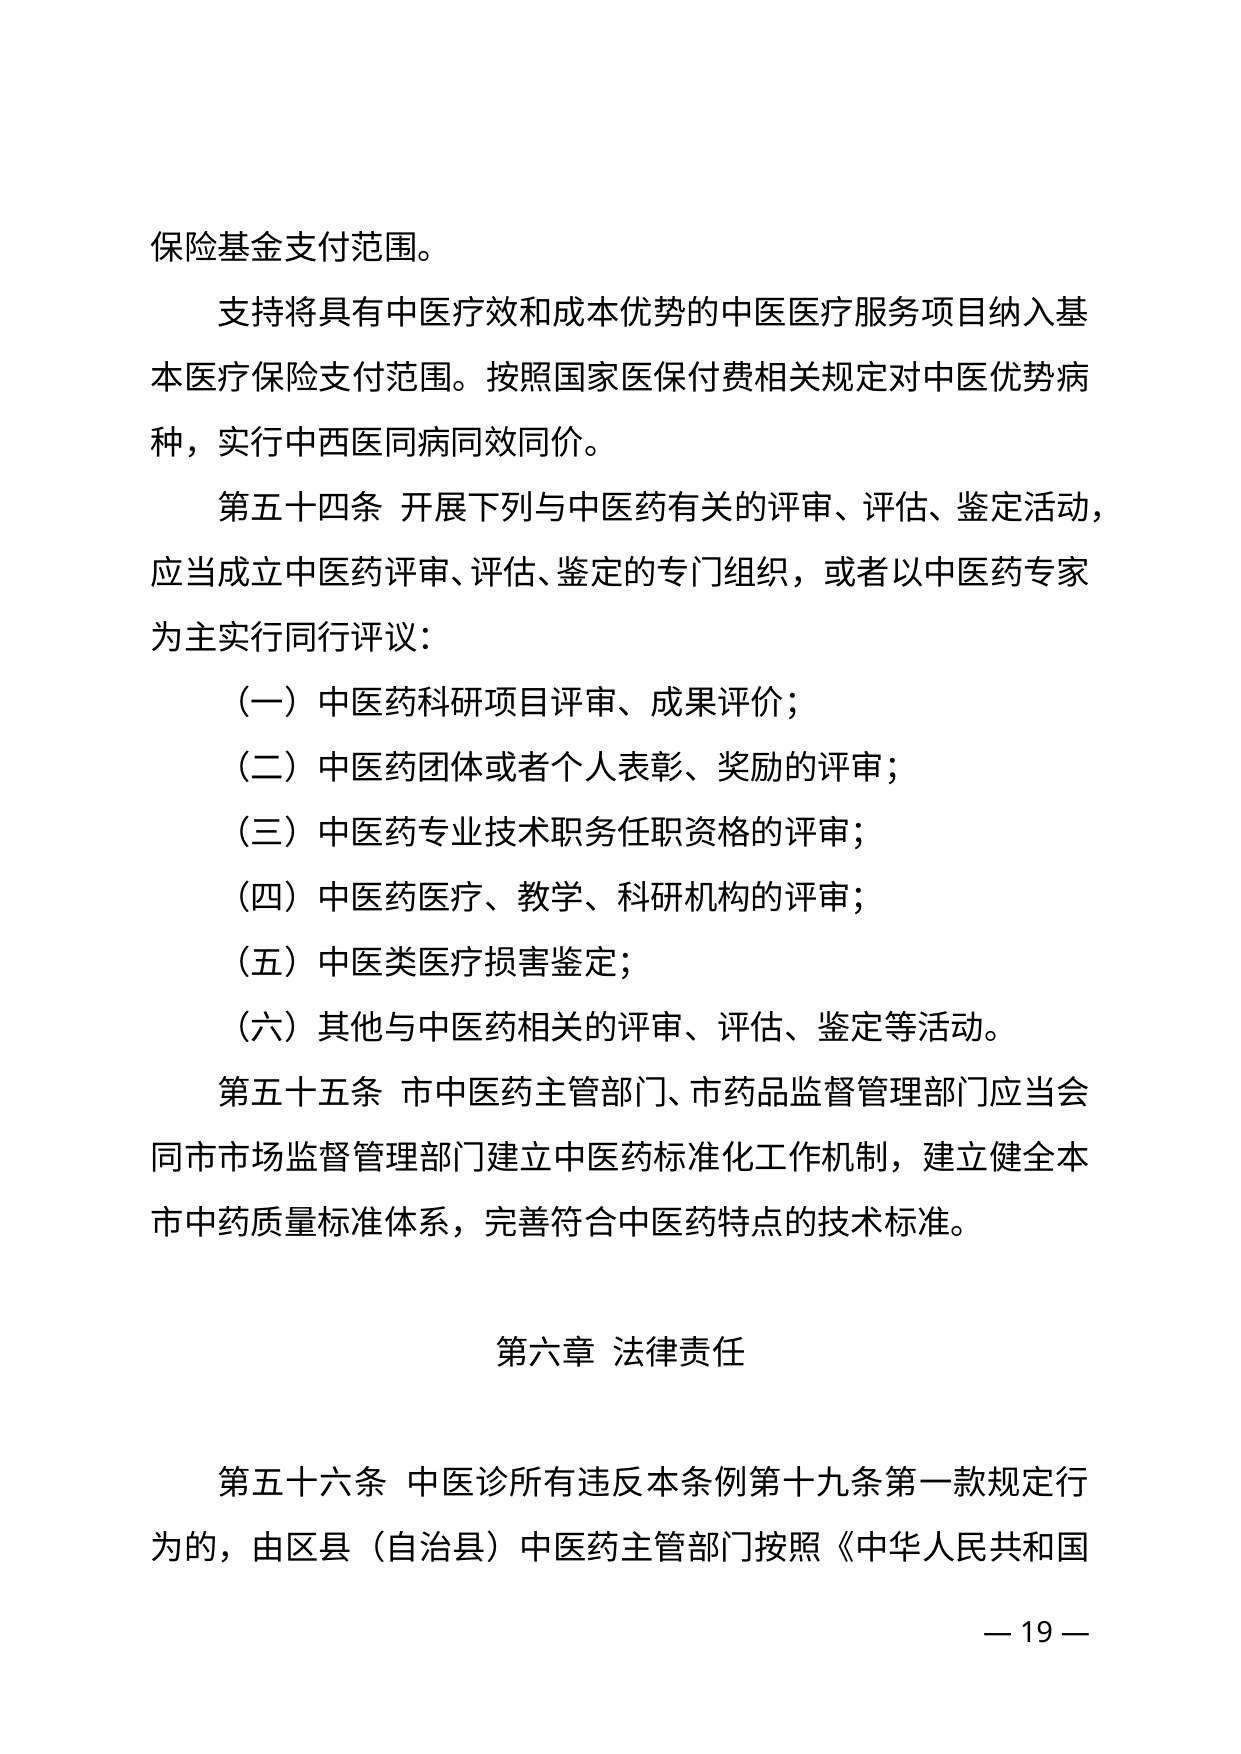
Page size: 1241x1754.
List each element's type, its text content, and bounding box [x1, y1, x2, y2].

text 支持将具有中医疗效和成本优势的中医医疗服务项目纳入基本医疗保险支付范围。按照国家医保付费相关规定对中医优势病种，实行中西医同病同效同价。 [151, 407, 1089, 602]
text （一）中医药科研项目评审、成果评价； [151, 797, 1089, 862]
text 第五十四条 开展下列与中医药有关的评审、评估、鉴定活动，应当成立中医药评审、评估、鉴定的专门组织，或者以中医药专家为主实行同行评议： [151, 602, 1089, 797]
text 第五十五条 市中医药主管部门、市药品监督管理部门应当会同市市场监督管理部门建立中医药标准化工作机制，建立健全本市中药质量标准体系，完善符合中医药特点的技术标准。 [151, 1187, 1089, 1382]
text （六）其他与中医药相关的评审、评估、鉴定等活动。 [151, 1122, 1089, 1187]
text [151, 212, 1089, 407]
text （三）中医药专业技术职务任职资格的评审； [151, 927, 1089, 992]
text （四）中医药医疗、教学、科研机构的评审； [151, 992, 1089, 1057]
text （五）中医类医疗损害鉴定； [151, 1057, 1089, 1122]
text 第六章 法律责任 [151, 1447, 1089, 1512]
text （二）中医药团体或者个人表彰、奖励的评审； [151, 862, 1089, 927]
